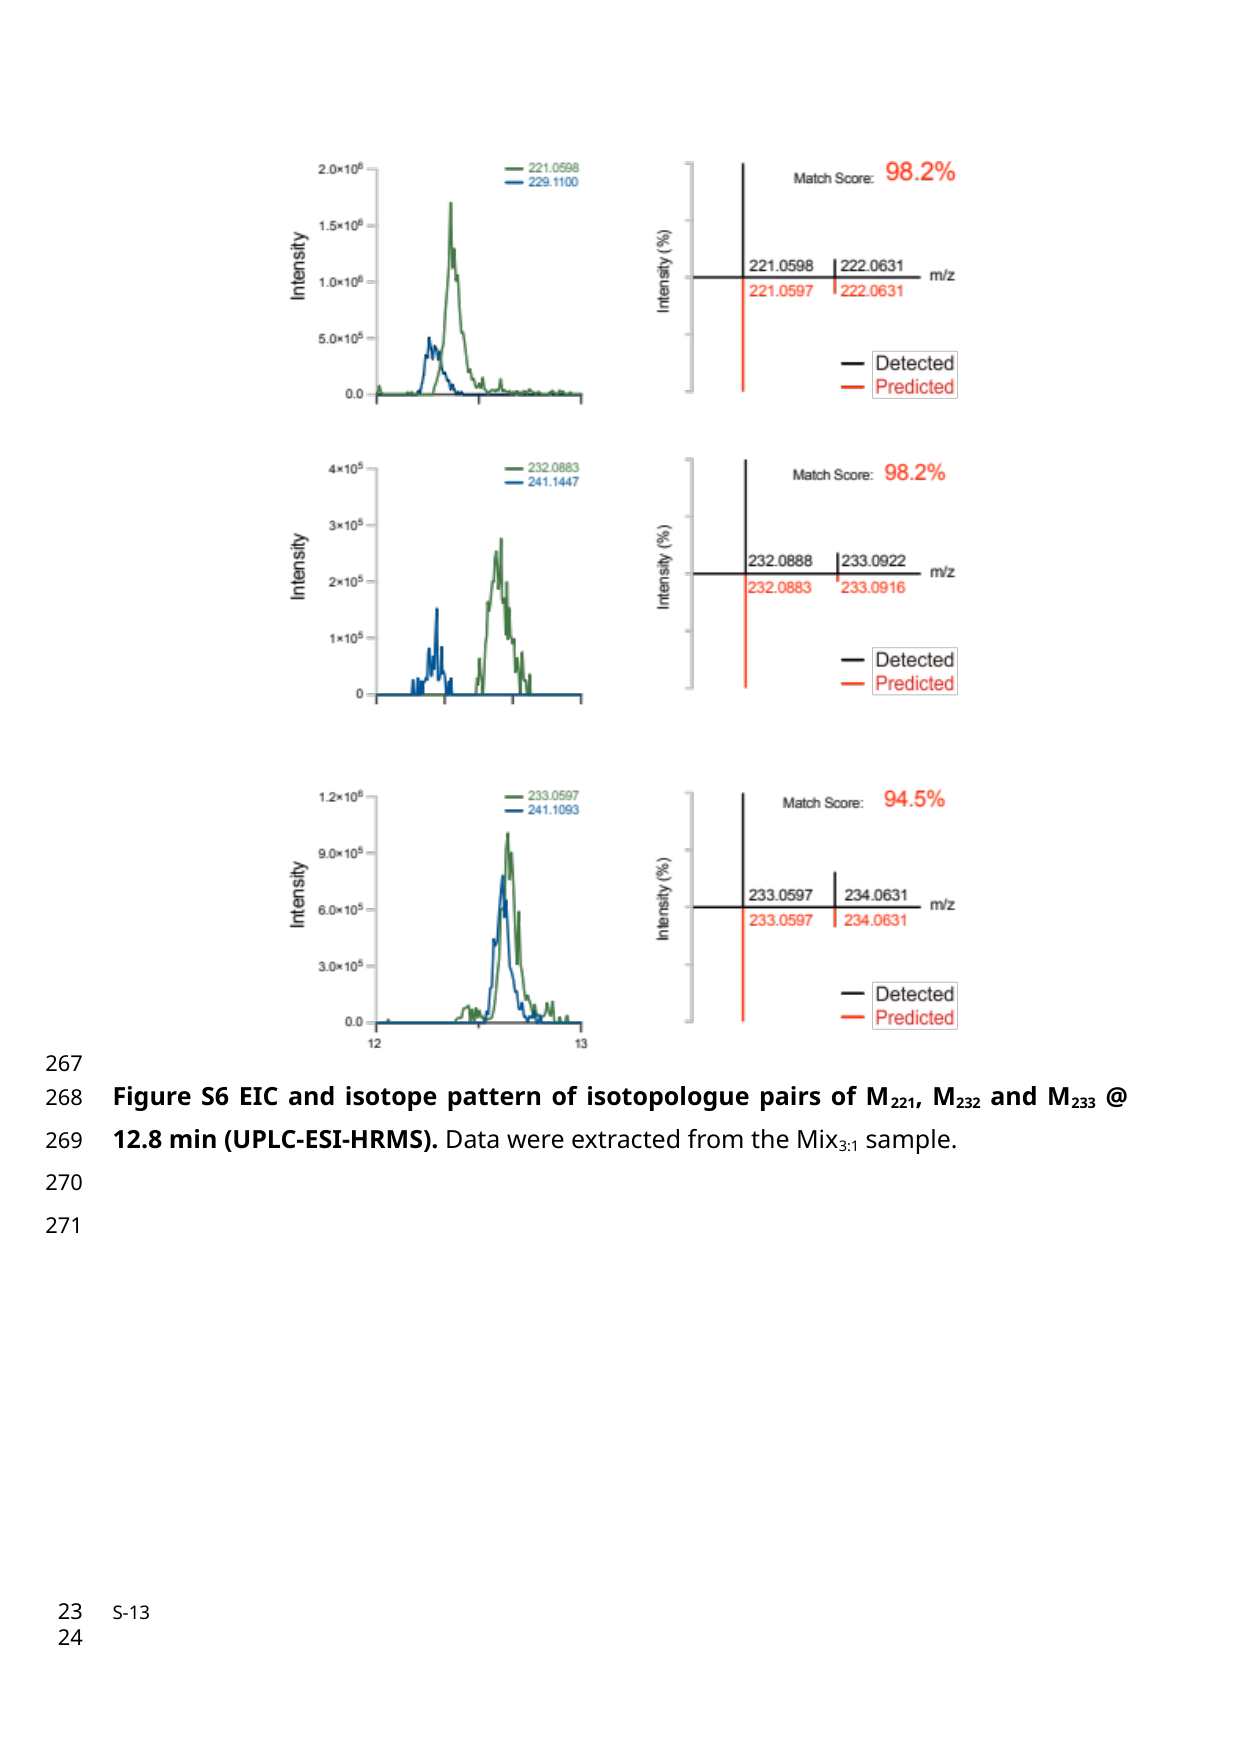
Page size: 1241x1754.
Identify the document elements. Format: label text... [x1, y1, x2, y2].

text Figure S6 EIC and isotope pattern of isotopologue pairs of M221, M232 and M233 @ 12.8 min (UPLC-ESI-HRMS). Data were extracted from the Mix3:1 sample. [112, 1079, 1128, 1155]
